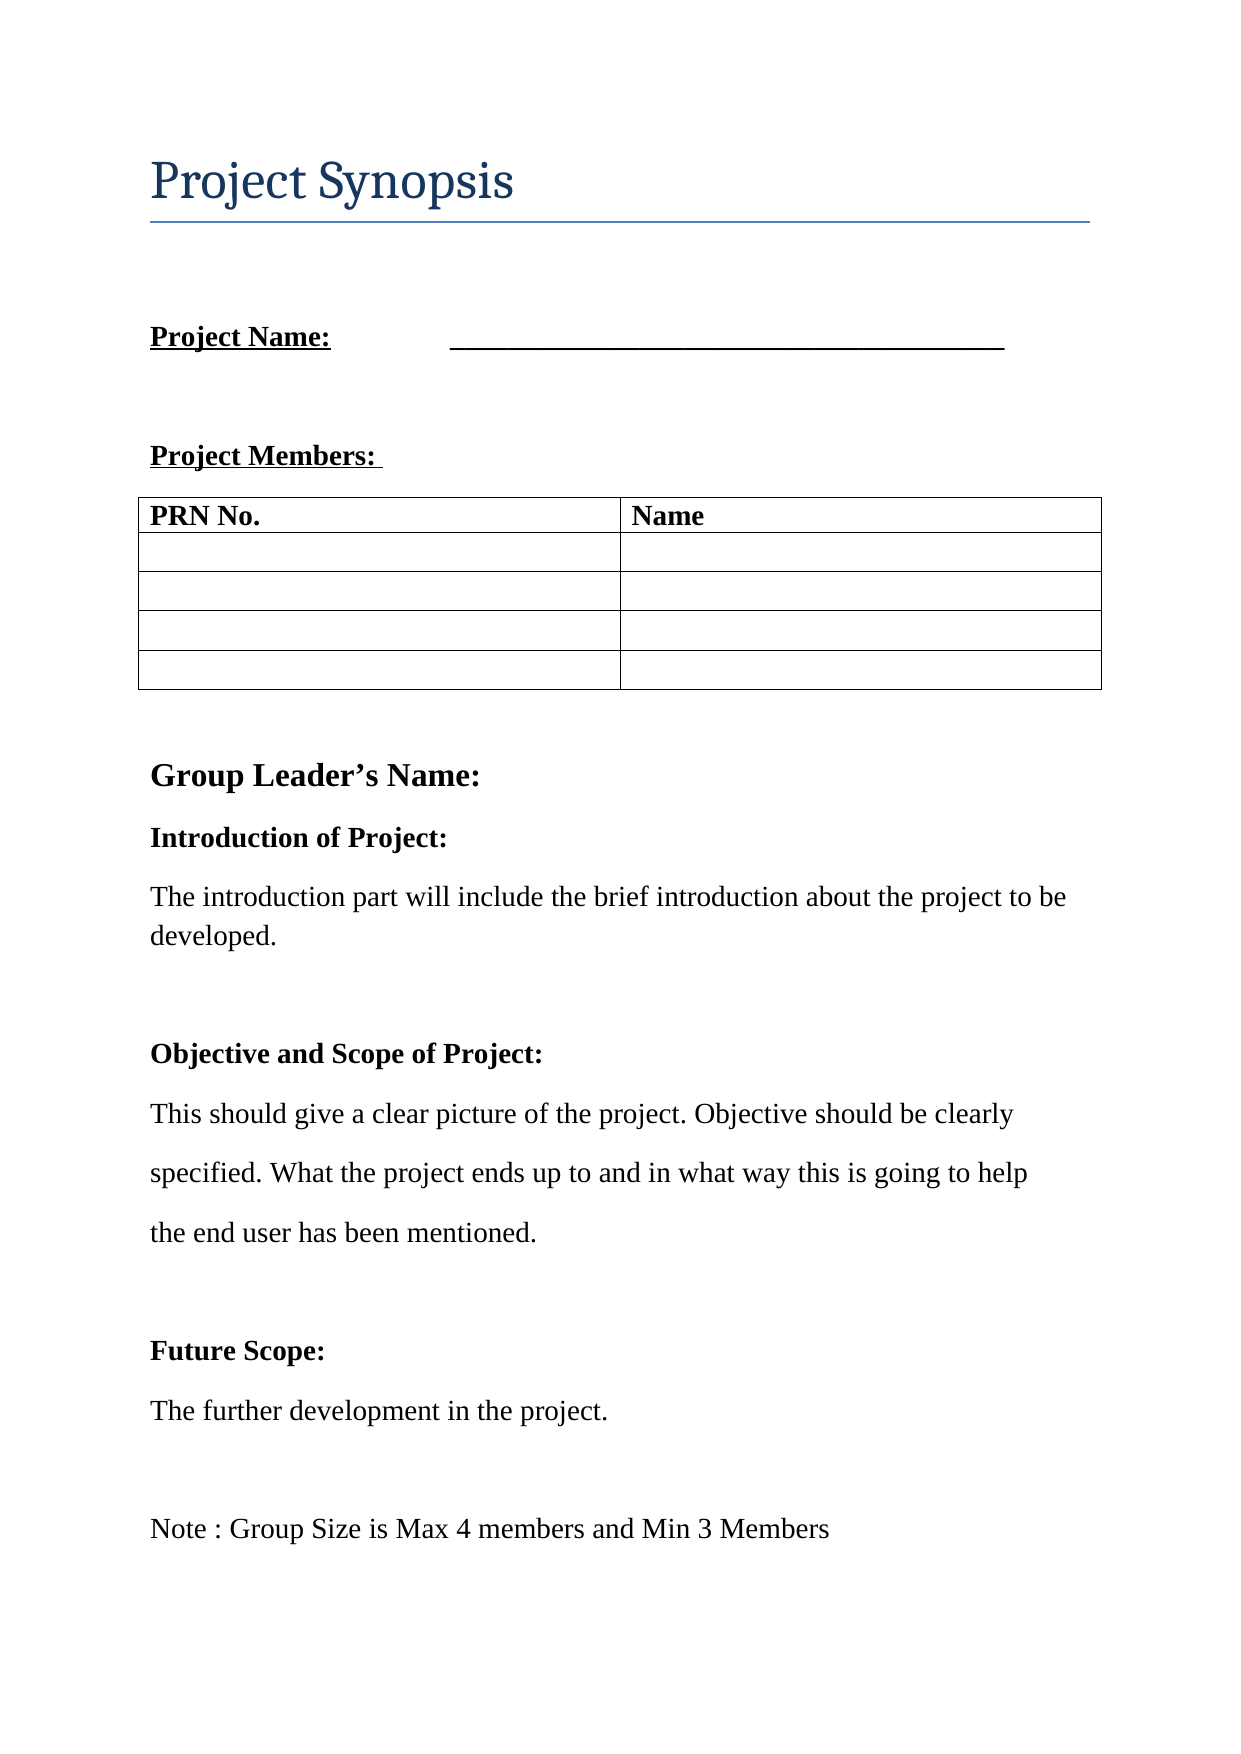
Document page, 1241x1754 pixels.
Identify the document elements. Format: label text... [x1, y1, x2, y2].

text Introduction of Project: [150, 820, 1090, 853]
text The introduction part will include the brief introduction about the project to be developed. [150, 879, 1090, 951]
text Note : Group Size is Max 4 members and Min 3 Members [150, 1512, 1090, 1545]
text This should give a clear picture of the project. Objective should be clearly [150, 1096, 1090, 1129]
title Project Synopsis [150, 150, 1090, 221]
text the end user has been mentioned. [150, 1215, 1090, 1248]
table_cell [139, 651, 620, 689]
table_cell [621, 533, 1101, 571]
text Objective and Scope of Project: [150, 1037, 1090, 1070]
table_cell [621, 572, 1101, 610]
table_header PRN No. [139, 498, 620, 532]
table_header Name [621, 498, 1101, 532]
table_cell [621, 611, 1101, 650]
text Project Name: ______________________________________ [150, 319, 1090, 352]
table_cell [139, 533, 620, 571]
text Project Members: [150, 438, 1090, 471]
table_cell [621, 651, 1101, 689]
text specified. What the project ends up to and in what way this is going to help [150, 1155, 1090, 1189]
text The further development in the project. [150, 1393, 1090, 1426]
table_cell [139, 611, 620, 650]
table_cell [139, 572, 620, 610]
text Future Scope: [150, 1333, 1090, 1367]
text Group Leader’s Name: [150, 755, 1090, 793]
